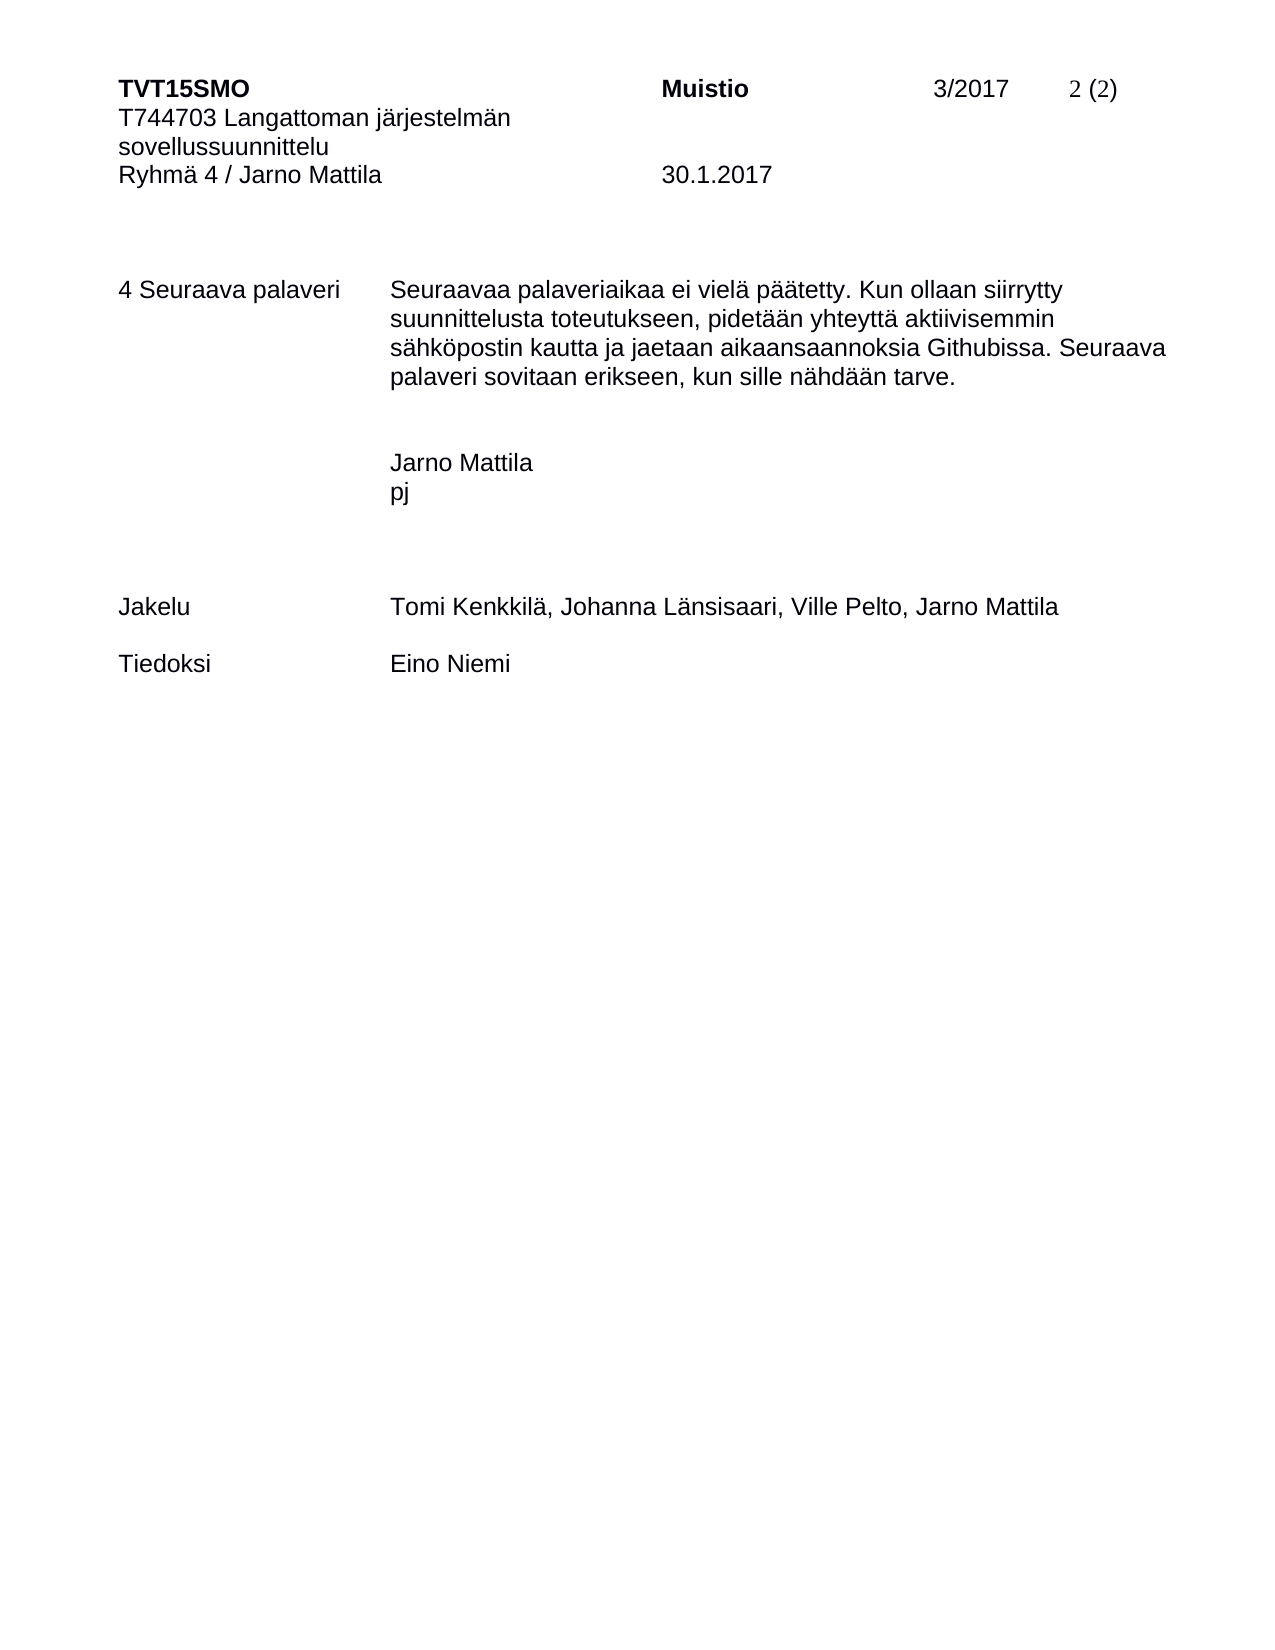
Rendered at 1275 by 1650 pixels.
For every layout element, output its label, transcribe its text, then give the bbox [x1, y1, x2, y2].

text Jarno Mattila [390, 448, 1186, 476]
text Jakelu Tomi Kenkkilä, Johanna Länsisaari, Ville Pelto, Jarno Mattila [118, 591, 1186, 620]
text pj [390, 476, 1186, 505]
text Tiedoksi Eino Niemi [118, 649, 1186, 678]
text 4 Seuraava palaveri Seuraavaa palaveriaikaa ei vielä päätetty. Kun ollaan siirrytty suunnittelusta toteutukseen, pidetään yhteyttä aktiivisemmin sähköpostin kautta ja jaetaan aikaansaannoksia Githubissa. Seuraava palaveri sovitaan erikseen, kun sille nähdään tarve. [118, 275, 1186, 390]
